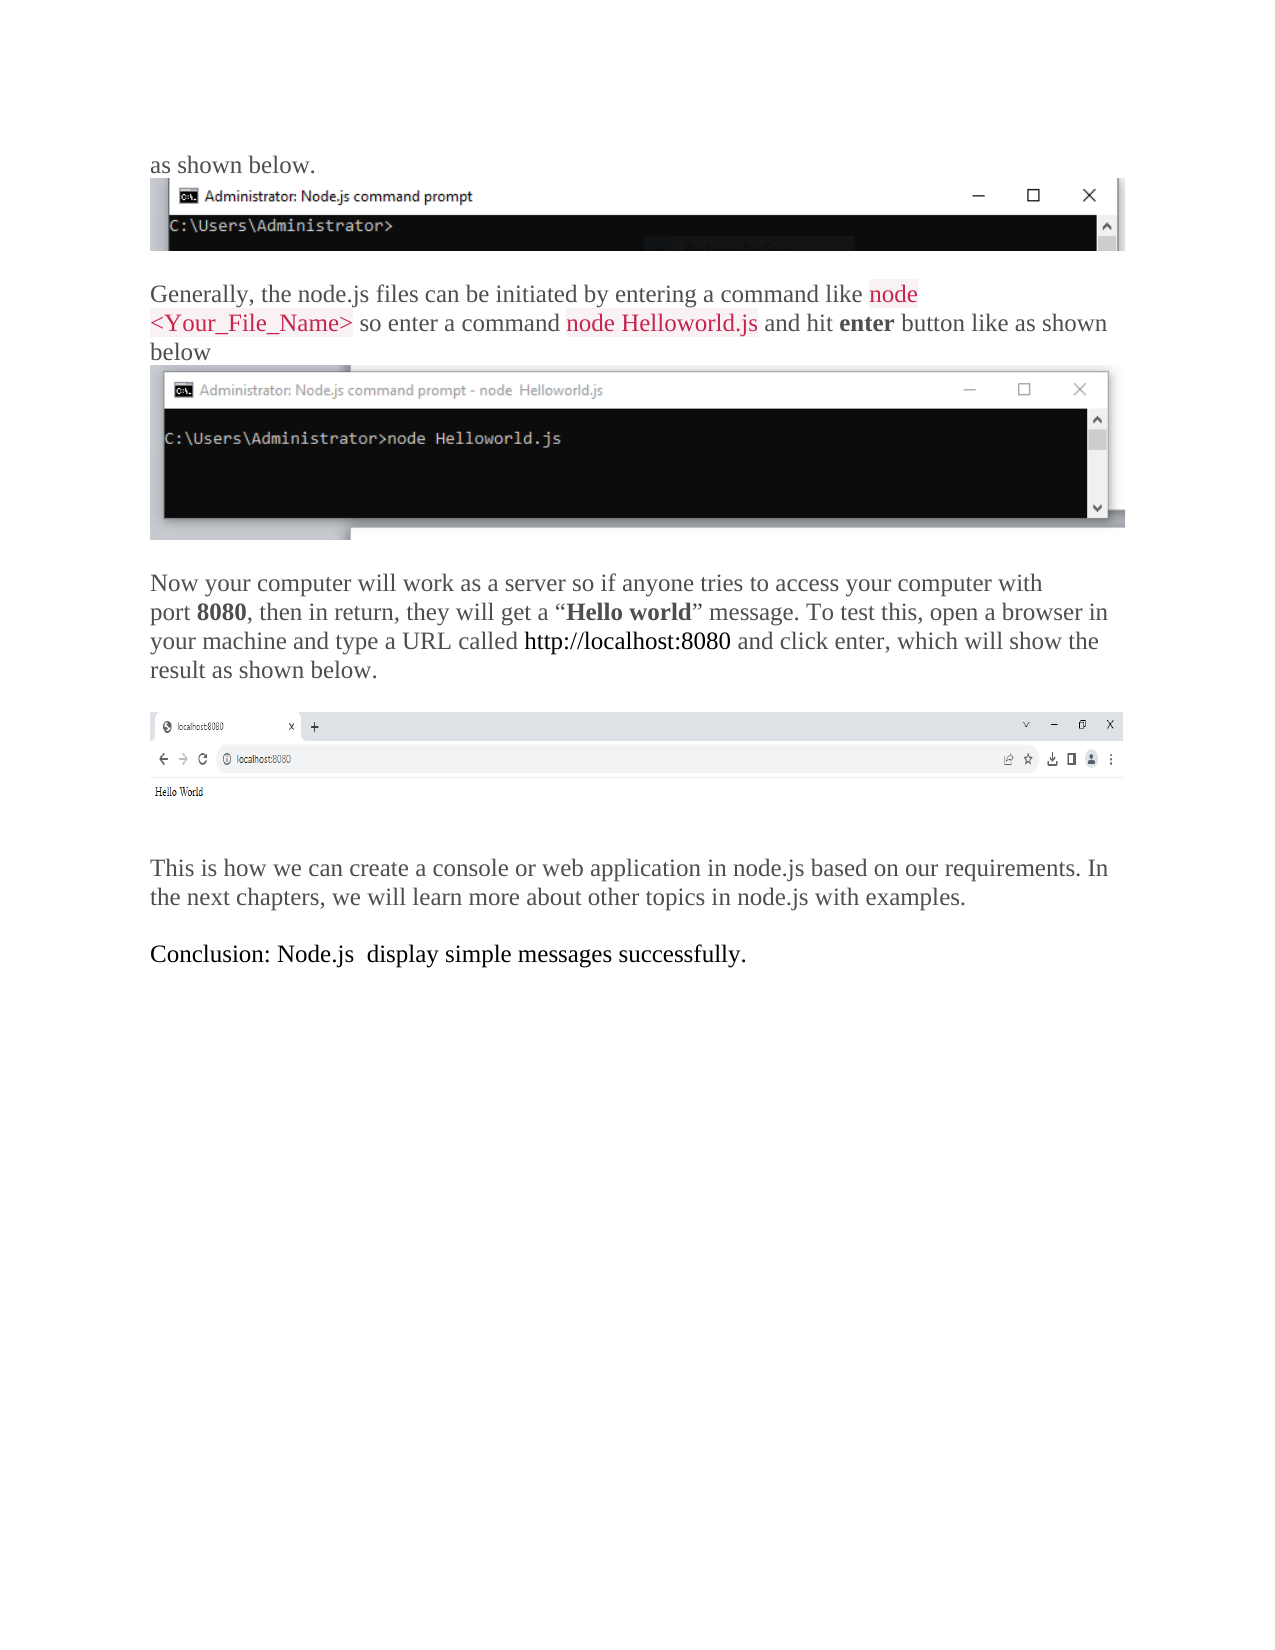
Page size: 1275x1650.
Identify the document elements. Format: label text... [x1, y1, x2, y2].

picture [150, 712, 1123, 853]
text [150, 150, 1125, 178]
text Conclusion: Node.js display simple messages successfully. [150, 939, 1125, 968]
picture [150, 365, 1125, 540]
text Generally, the node.js files can be initiated by entering a command like node <Your_File_Name> so enter a command node Helloworld.js and hit enter button like as shown below [211, 279, 1125, 365]
picture [150, 178, 1125, 251]
text Now your computer will work as a server so if anyone tries to access your computer with port 8080, then in return, they will get a “Hello world” message. To test this, open a browser in your machine and type a URL called http://localhost:8080 and click enter, which will show the result as shown below. [150, 568, 1125, 683]
text This is how we can create a console or web application in node.js based on our requirements. In the next chapters, we will learn more about other topics in node.js with examples. [150, 853, 1125, 910]
